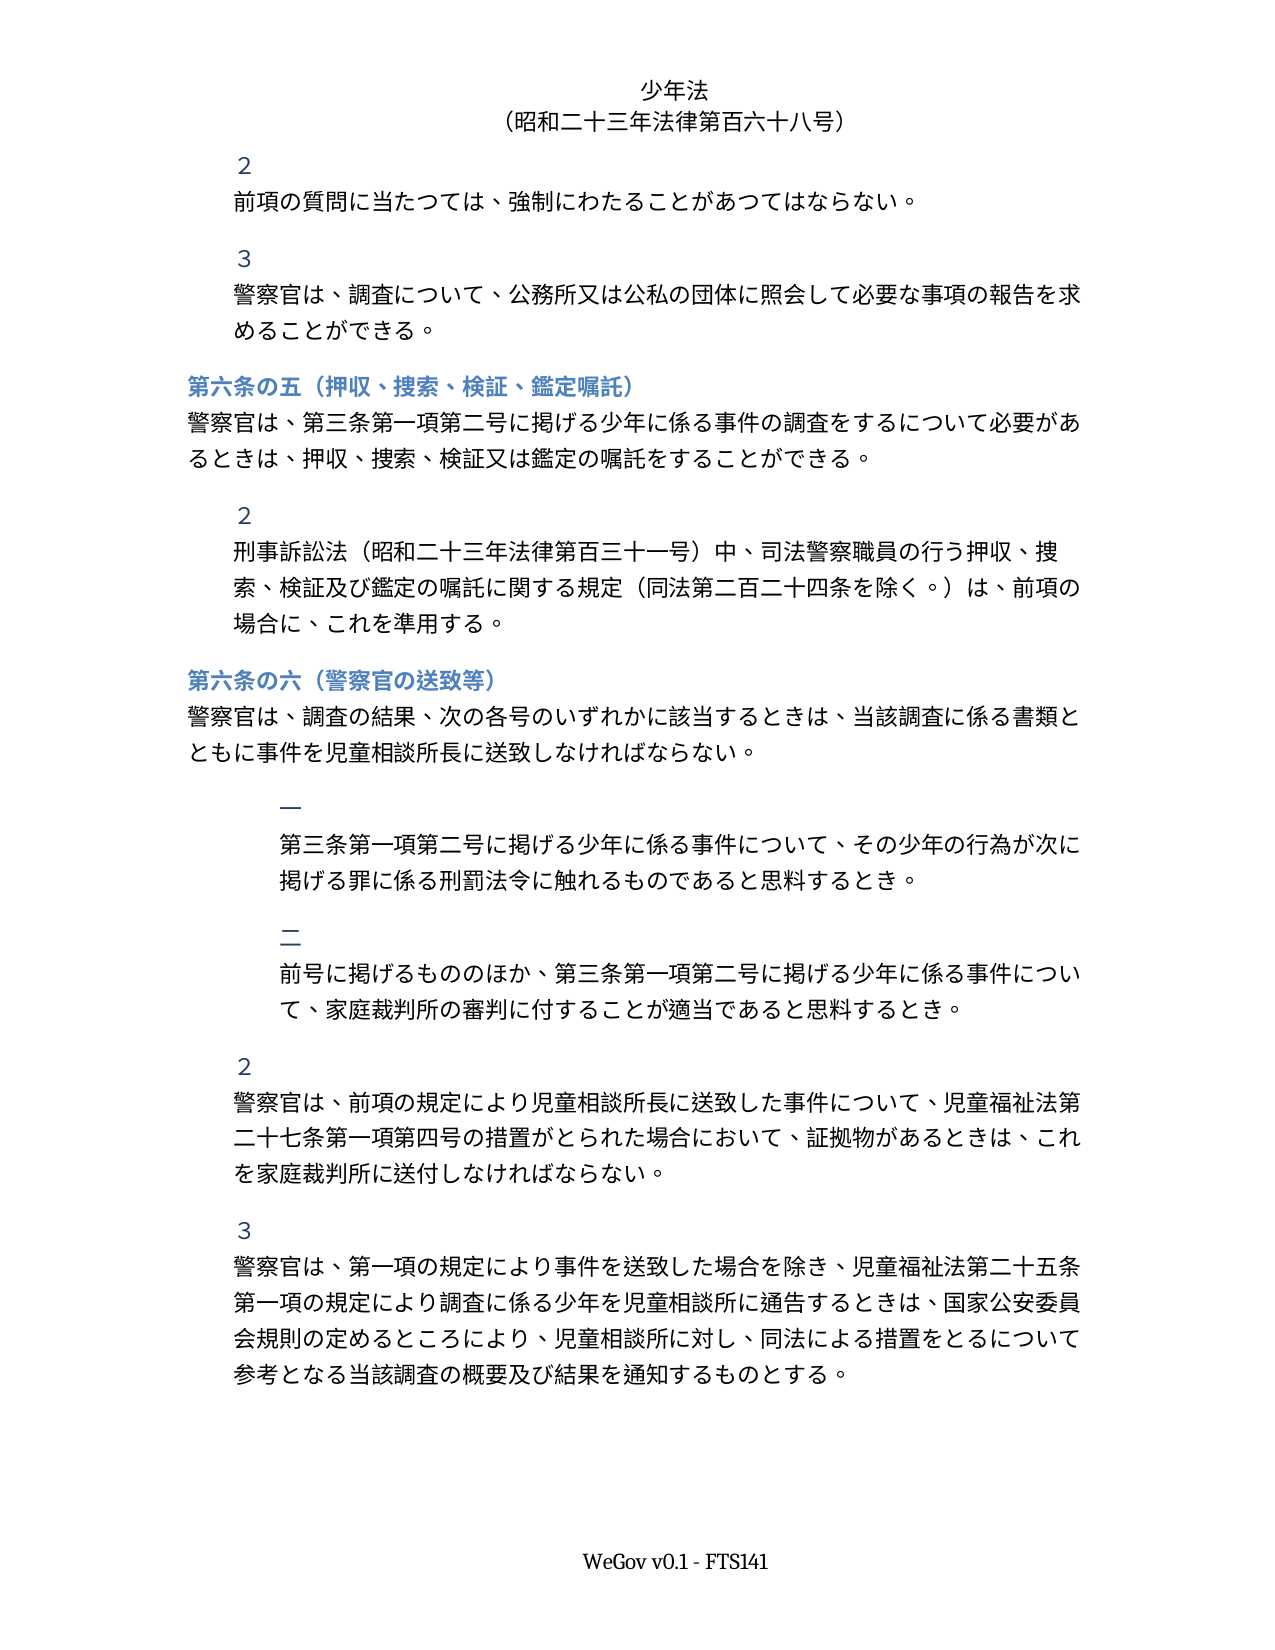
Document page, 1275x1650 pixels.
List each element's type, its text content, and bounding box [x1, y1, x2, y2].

text 警察官は、前項の規定により児童相談所長に送致した事件について、児童福祉法第二十七条第一項第四号の措置がとられた場合において、証拠物があるときは、これを家庭裁判所に送付しなければならない。 [233, 1086, 1087, 1189]
subtitle ２ [233, 1051, 1087, 1082]
subtitle 一 [279, 793, 1087, 824]
text 第三条第一項第二号に掲げる少年に係る事件について、その少年の行為が次に掲げる罪に係る刑罰法令に触れるものであると思料するとき。 [279, 829, 1087, 896]
subtitle ３ [233, 243, 1087, 274]
text 警察官は、調査の結果、次の各号のいずれかに該当するときは、当該調査に係る書類とともに事件を児童相談所長に送致しなければならない。 [187, 701, 1087, 768]
text 前項の質問に当たつては、強制にわたることがあつてはならない。 [233, 186, 1087, 217]
text 前号に掲げるもののほか、第三条第一項第二号に掲げる少年に係る事件について、家庭裁判所の審判に付することが適当であると思料するとき。 [279, 958, 1087, 1025]
subtitle 第六条の五（押収、捜索、検証、鑑定嘱託） [187, 371, 1087, 403]
text 刑事訴訟法（昭和二十三年法律第百三十一号）中、司法警察職員の行う押収、捜索、検証及び鑑定の嘱託に関する規定（同法第二百二十四条を除く。）は、前項の場合に、これを準用する。 [233, 536, 1087, 639]
text 警察官は、調査について、公務所又は公私の団体に照会して必要な事項の報告を求めることができる。 [233, 279, 1087, 346]
text 警察官は、第三条第一項第二号に掲げる少年に係る事件の調査をするについて必要があるときは、押収、捜索、検証又は鑑定の嘱託をすることができる。 [187, 407, 1087, 474]
subtitle 二 [279, 922, 1087, 953]
text 警察官は、第一項の規定により事件を送致した場合を除き、児童福祉法第二十五条第一項の規定により調査に係る少年を児童相談所に通告するときは、国家公安委員会規則の定めるところにより、児童相談所に対し、同法による措置をとるについて参考となる当該調査の概要及び結果を通知するものとする。 [233, 1251, 1087, 1390]
subtitle ３ [233, 1215, 1087, 1246]
subtitle ２ [233, 500, 1087, 531]
subtitle ２ [233, 150, 1087, 181]
subtitle 第六条の六（警察官の送致等） [187, 664, 1087, 696]
